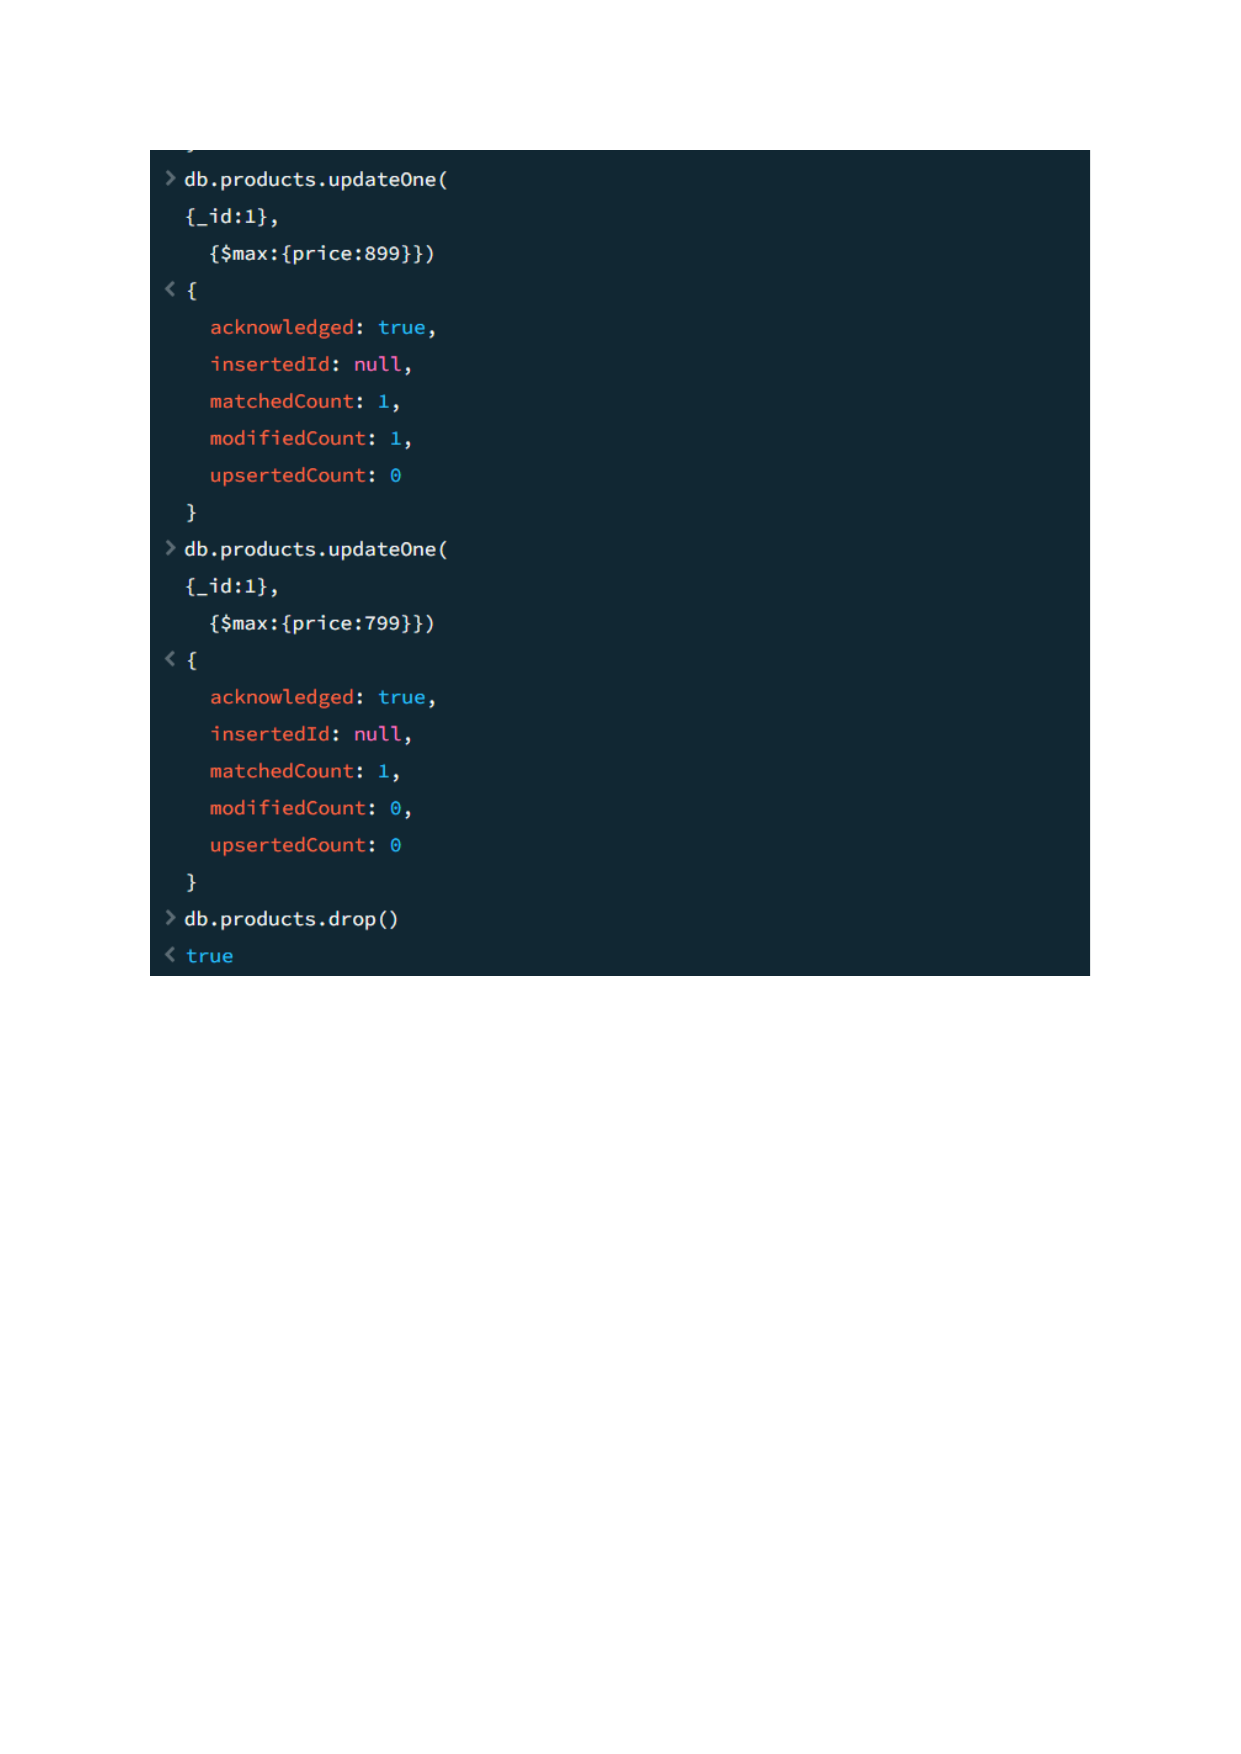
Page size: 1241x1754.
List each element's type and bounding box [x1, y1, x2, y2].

picture [150, 150, 1091, 976]
